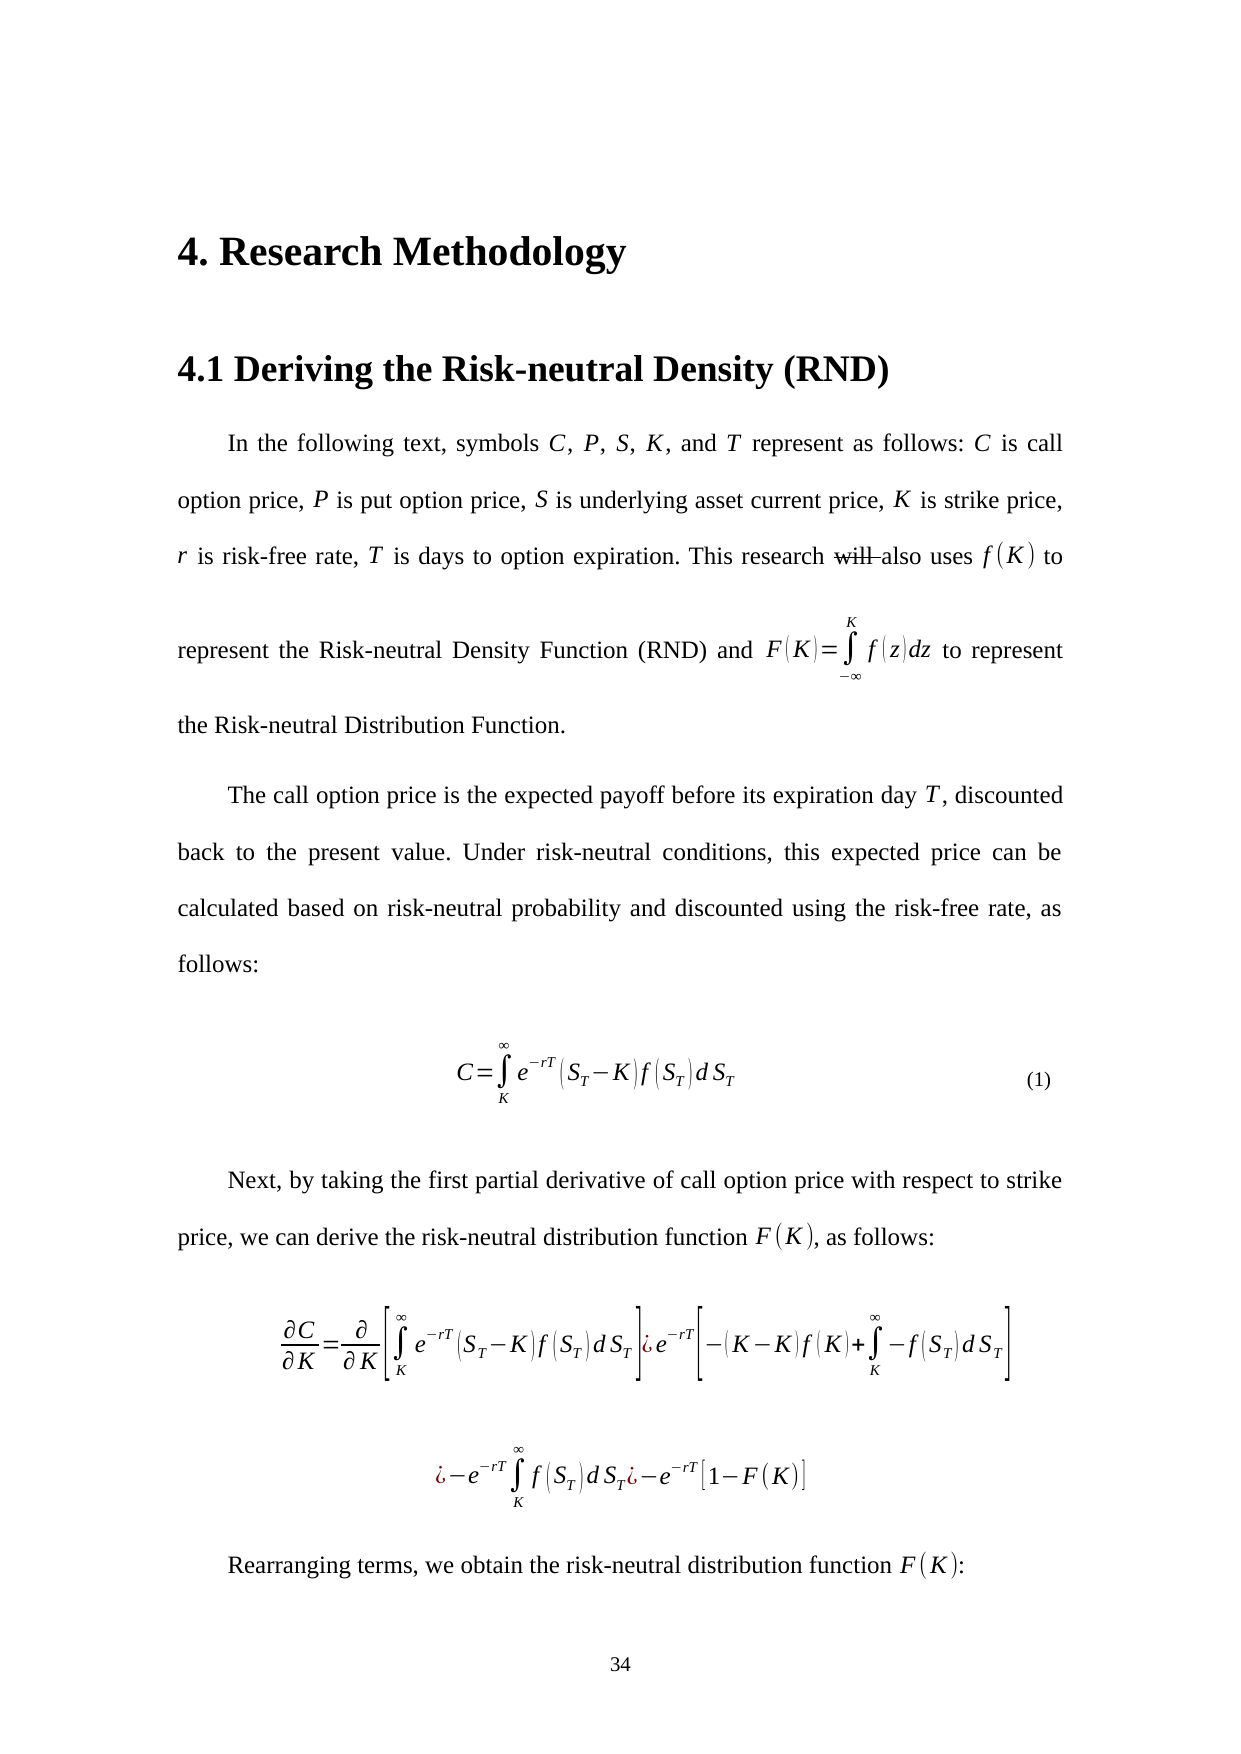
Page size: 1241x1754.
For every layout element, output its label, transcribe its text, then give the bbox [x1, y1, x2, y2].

text Rearranging terms, we obtain the risk-neutral distribution function : [177, 1546, 1063, 1583]
text In the following text, symbols , , , , and represent as follows: is call option price, is put option price, is underlying asset current price, is strike price, is risk-free rate, is days to option expiration. This research will also uses to represent the Risk-neutral Density Function (RND) and to represent the Risk-neutral Distribution Function. [177, 424, 1063, 743]
text Next, by taking the first partial derivative of call option price with respect to strike price, we can derive the risk-neutral distribution function , as follows: [177, 1161, 1063, 1255]
subtitle 4.1 Deriving the Risk-neutral Density (RND) [177, 330, 1063, 405]
table_header [177, 1015, 1015, 1142]
subtitle 4. Research Methodology [177, 213, 1063, 288]
text The call option price is the expected payoff before its expiration day , discounted back to the present value. Under risk-neutral conditions, this expected price can be calculated based on risk-neutral probability and discounted using the risk-free rate, as follows: [177, 776, 1063, 982]
